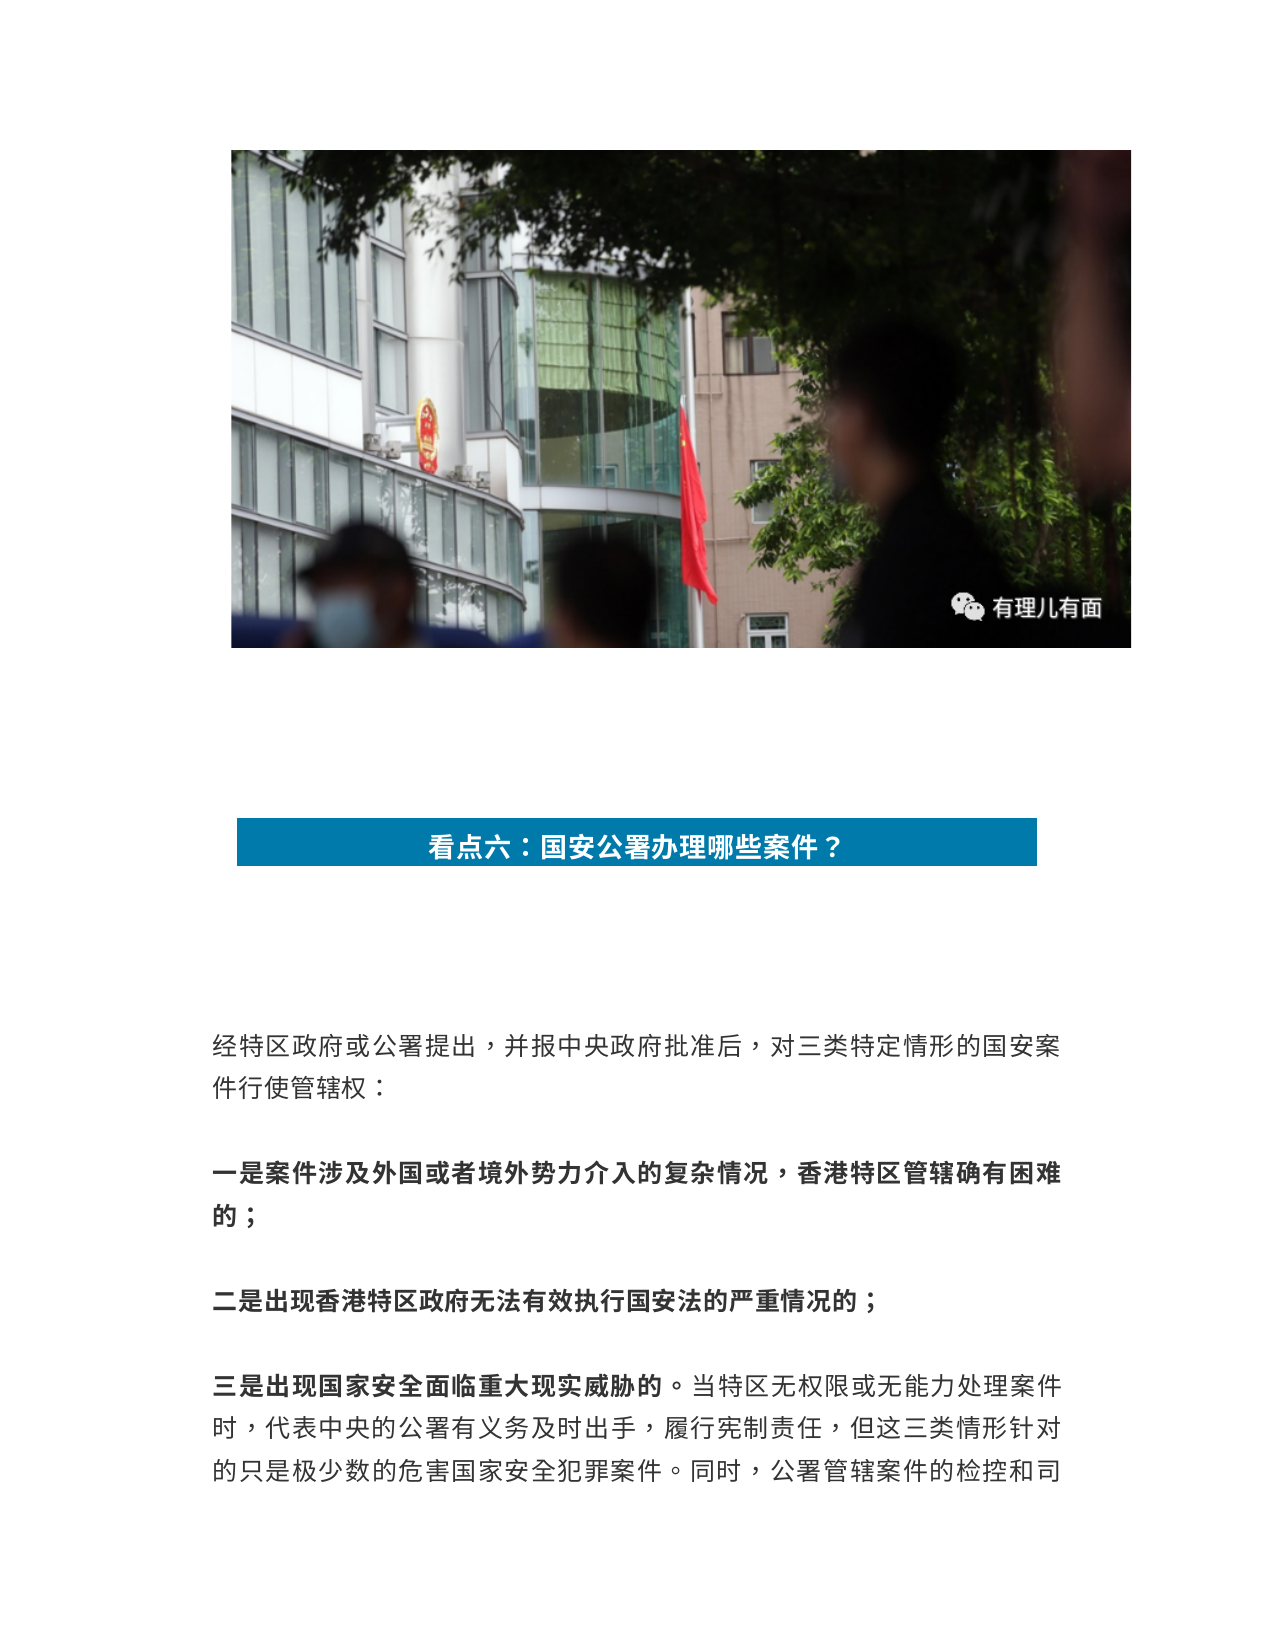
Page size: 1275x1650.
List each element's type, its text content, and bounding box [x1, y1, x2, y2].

text 经特区政府或公署提出，并报中央政府批准后，对三类特定情形的国安案件行使管辖权： [212, 1020, 1062, 1105]
text 二是出现香港特区政府无法有效执行国安法的严重情况的； [212, 1275, 1062, 1317]
text 一是案件涉及外国或者境外势力介入的复杂情况，香港特区管辖确有困难的； [212, 1147, 1062, 1232]
picture [231, 150, 1132, 648]
text 看点六：国安公署办理哪些案件？ [237, 818, 1037, 866]
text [212, 1360, 1062, 1487]
